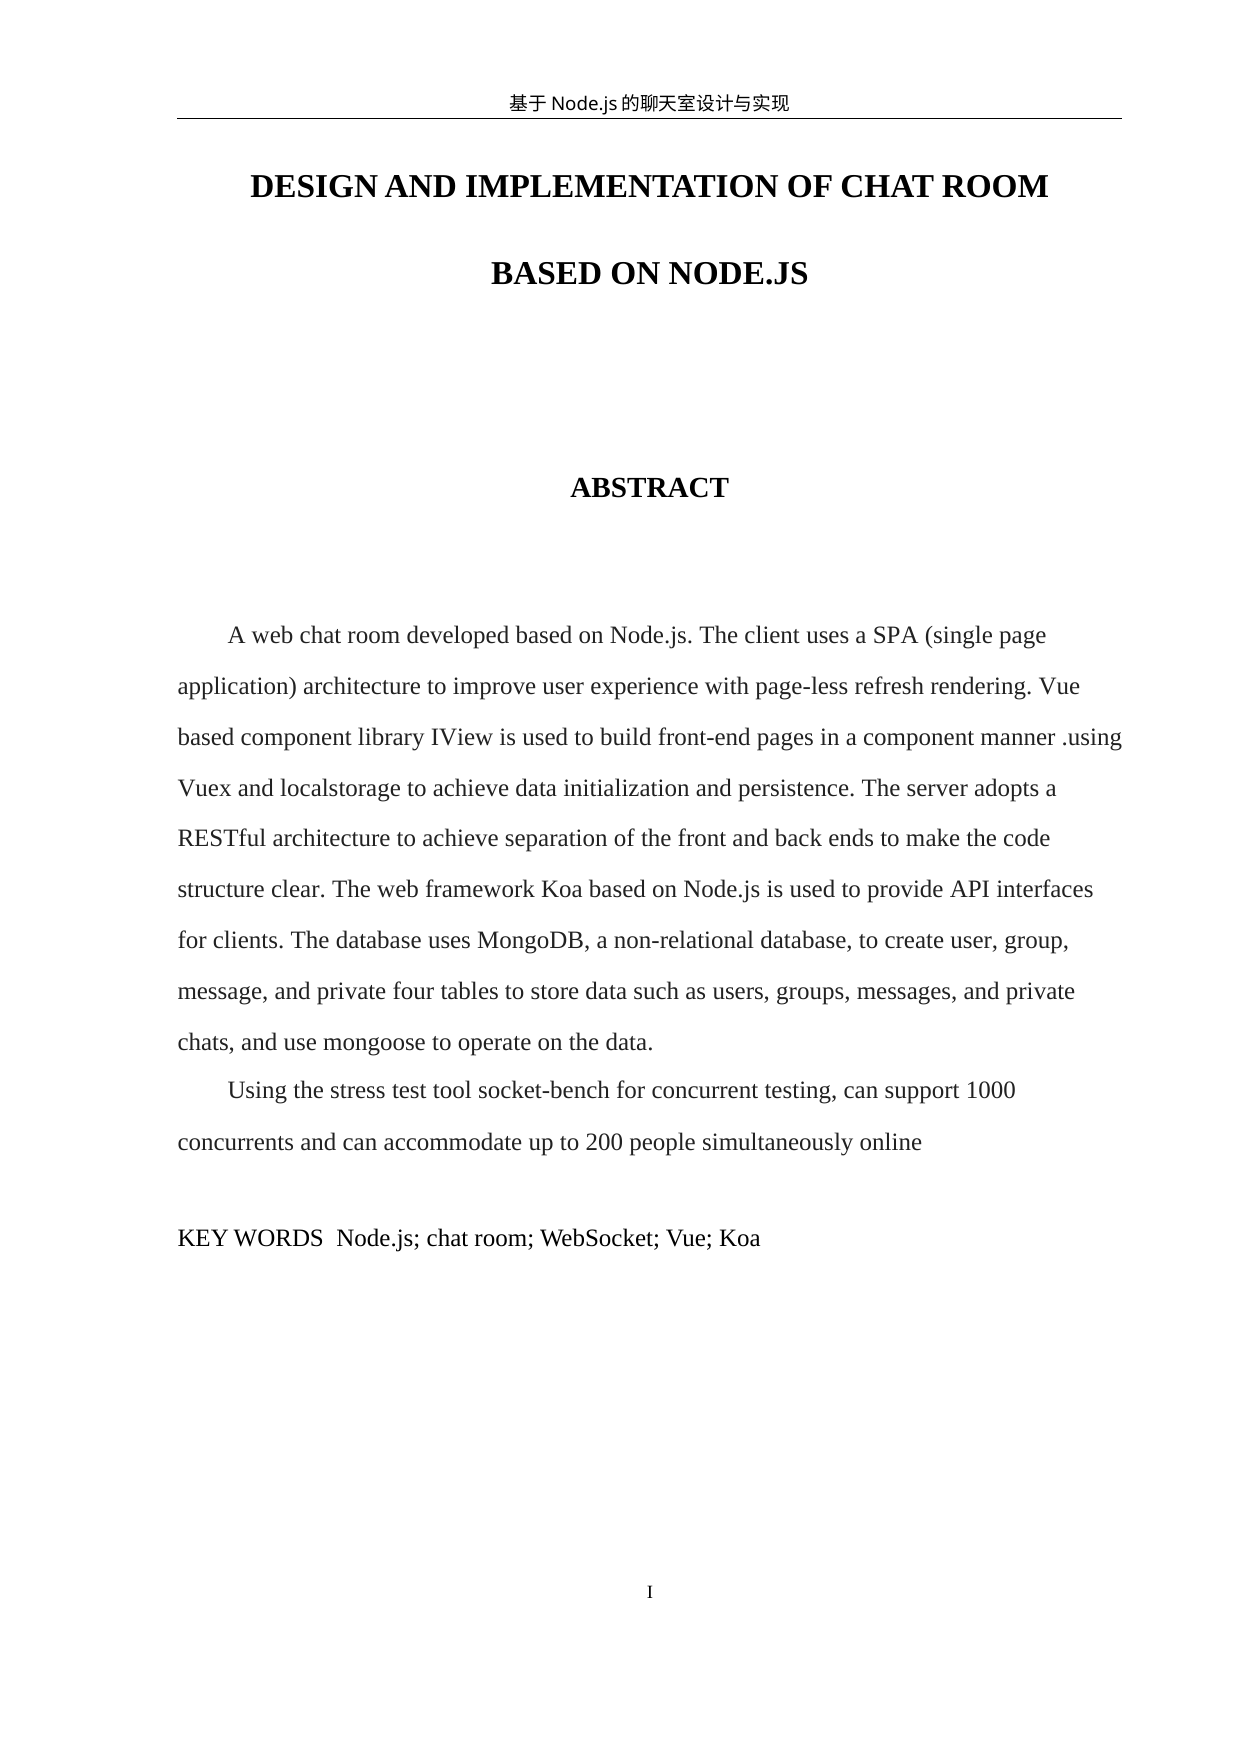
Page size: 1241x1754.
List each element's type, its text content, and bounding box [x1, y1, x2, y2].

text ABSTRACT [177, 470, 1122, 504]
text DESIGN AND IMPLEMENTATION OF CHAT ROOM [177, 151, 1122, 219]
text KEY WORDS Node.js; chat room; WebSocket; Vue; Koa [177, 1221, 1122, 1254]
text BASED ON NODE.JS [177, 238, 1122, 306]
text Using the stress test tool socket-bench for concurrent testing, can support 1000 concurrents and can accommodate up to 200 people simultaneously online [177, 1073, 1122, 1158]
text A web chat room developed based on Node.js. The client uses a SPA (single page application) architecture to improve user experience with page-less refresh rendering. Vue based component library IView is used to build front-end pages in a component manner .using Vuex and localstorage to achieve data initialization and persistence. The server adopts a RESTful architecture to achieve separation of the front and back ends to make the code structure clear. The web framework Koa based on Node.js is used to provide API interfaces for clients. The database uses MongoDB, a non-relational database, to create user, group, message, and private four tables to store data such as users, groups, messages, and private chats, and use mongoose to operate on the data. [177, 617, 1122, 1059]
